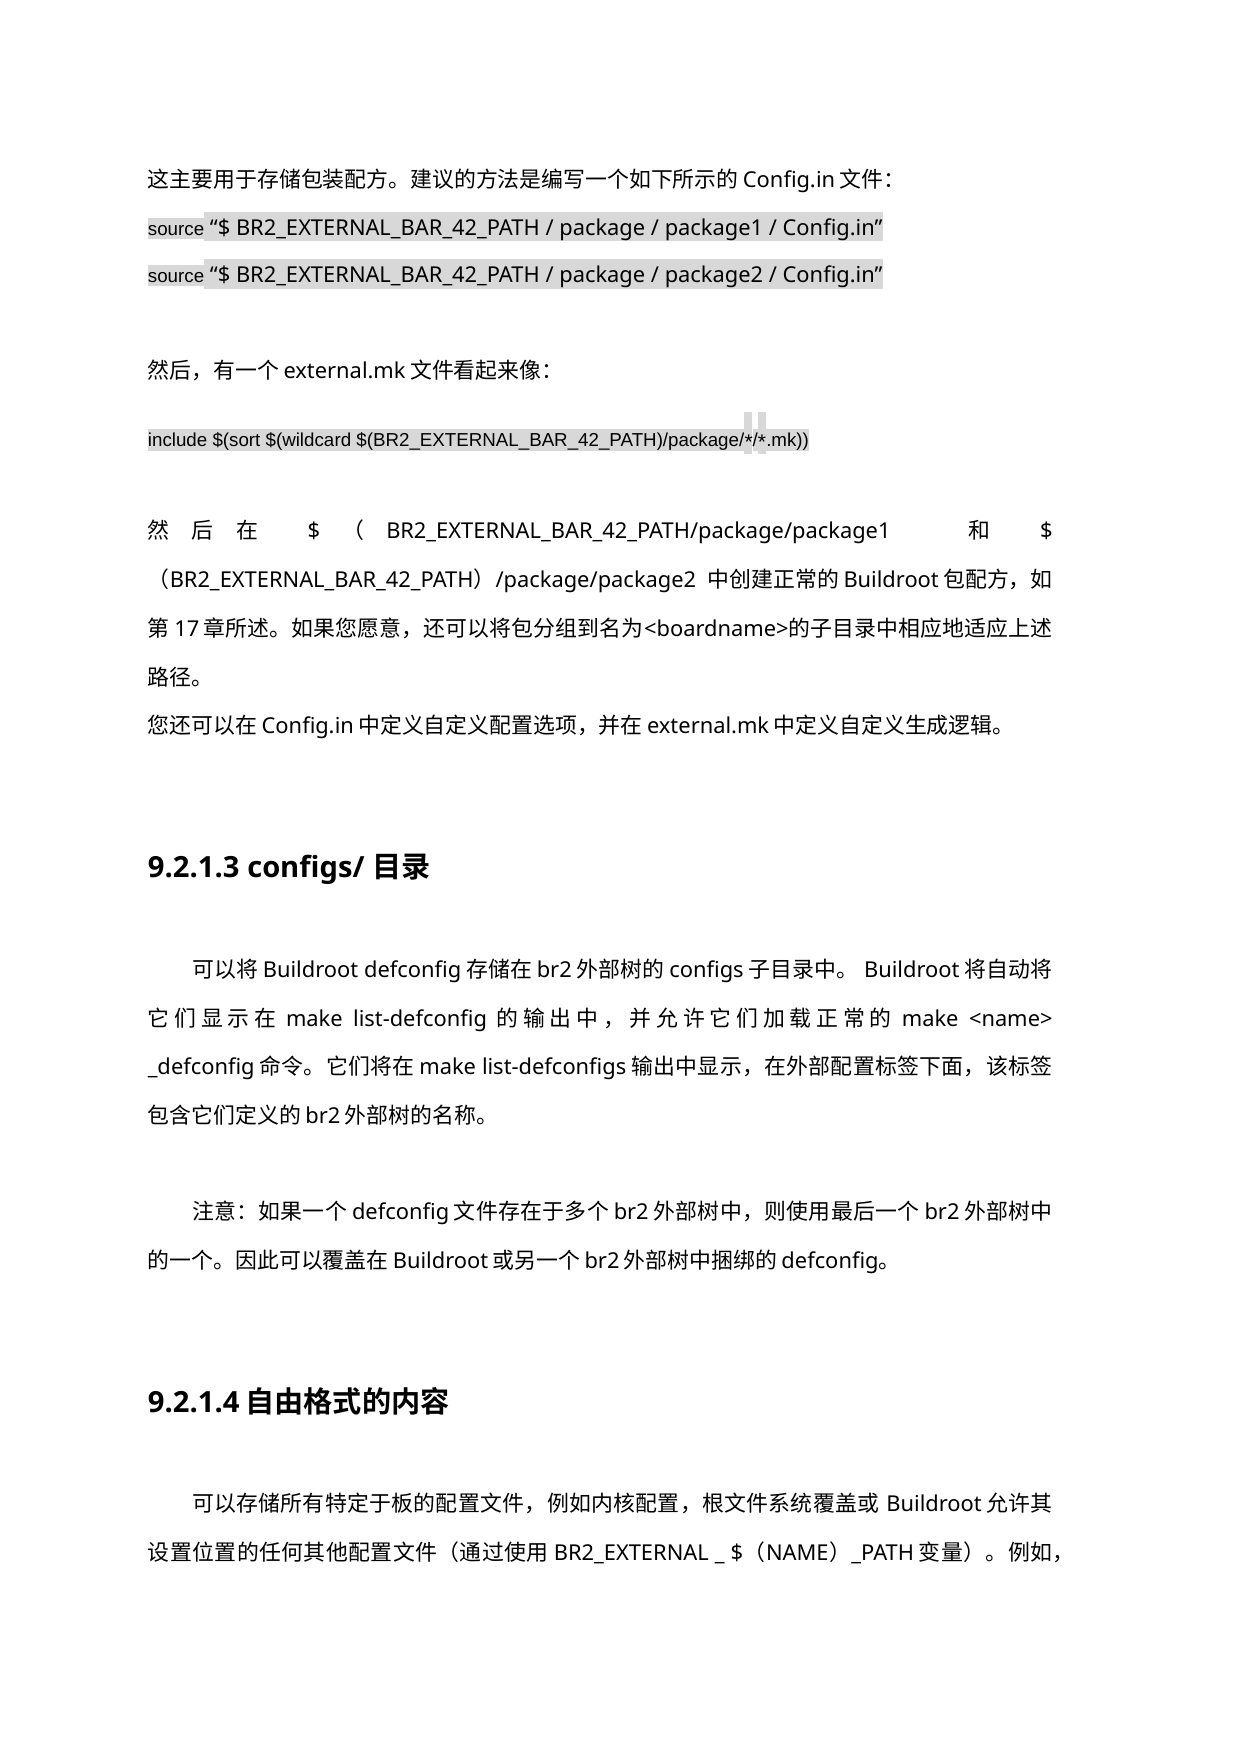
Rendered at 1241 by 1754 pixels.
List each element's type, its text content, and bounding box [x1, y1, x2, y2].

subtitle 9.2.1.3 configs/ 目录 [148, 833, 1053, 898]
text include $(sort $(wildcard $(BR2_EXTERNAL_BAR_42_PATH)/package/*/*.mk)) [148, 401, 1053, 466]
text source “$ BR2_EXTERNAL_BAR_42_PATH / package / package1 / Config.in” [148, 210, 1053, 243]
text 这主要用于存储包装配方。建议的方法是编写一个如下所示的Config.in文件： [148, 162, 1053, 194]
text 可以将Buildroot defconfig存储在br2外部树的configs子目录中。 Buildroot将自动将它们显示在make list-defconfig的输出中，并允许它们加载正常的make <name> _defconfig命令。它们将在make list-defconfigs输出中显示，在外部配置标签下面，该标签包含它们定义的br2外部树的名称。 [148, 952, 1053, 1130]
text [148, 1486, 1053, 1567]
text source “$ BR2_EXTERNAL_BAR_42_PATH / package / package2 / Config.in” [148, 258, 1053, 290]
text 然后，有一个external.mk文件看起来像： [148, 352, 1053, 385]
text 您还可以在Config.in中定义自定义配置选项，并在external.mk中定义自定义生成逻辑。 [148, 708, 1053, 740]
subtitle 9.2.1.4自由格式的内容 [148, 1367, 1053, 1432]
text 然后在 $（BR2_EXTERNAL_BAR_42_PATH/package/package1 和 $（BR2_EXTERNAL_BAR_42_PATH）/package/package2 中创建正常的Buildroot包配方，如第17章所述。如果您愿意，还可以将包分组到名为<boardname>的子目录中相应地适应上述路径。 [148, 513, 1053, 692]
text 注意：如果一个defconfig文件存在于多个br2外部树中，则使用最后一个br2外部树中的一个。因此可以覆盖在Buildroot或另一个br2外部树中捆绑的defconfig。 [148, 1193, 1053, 1275]
